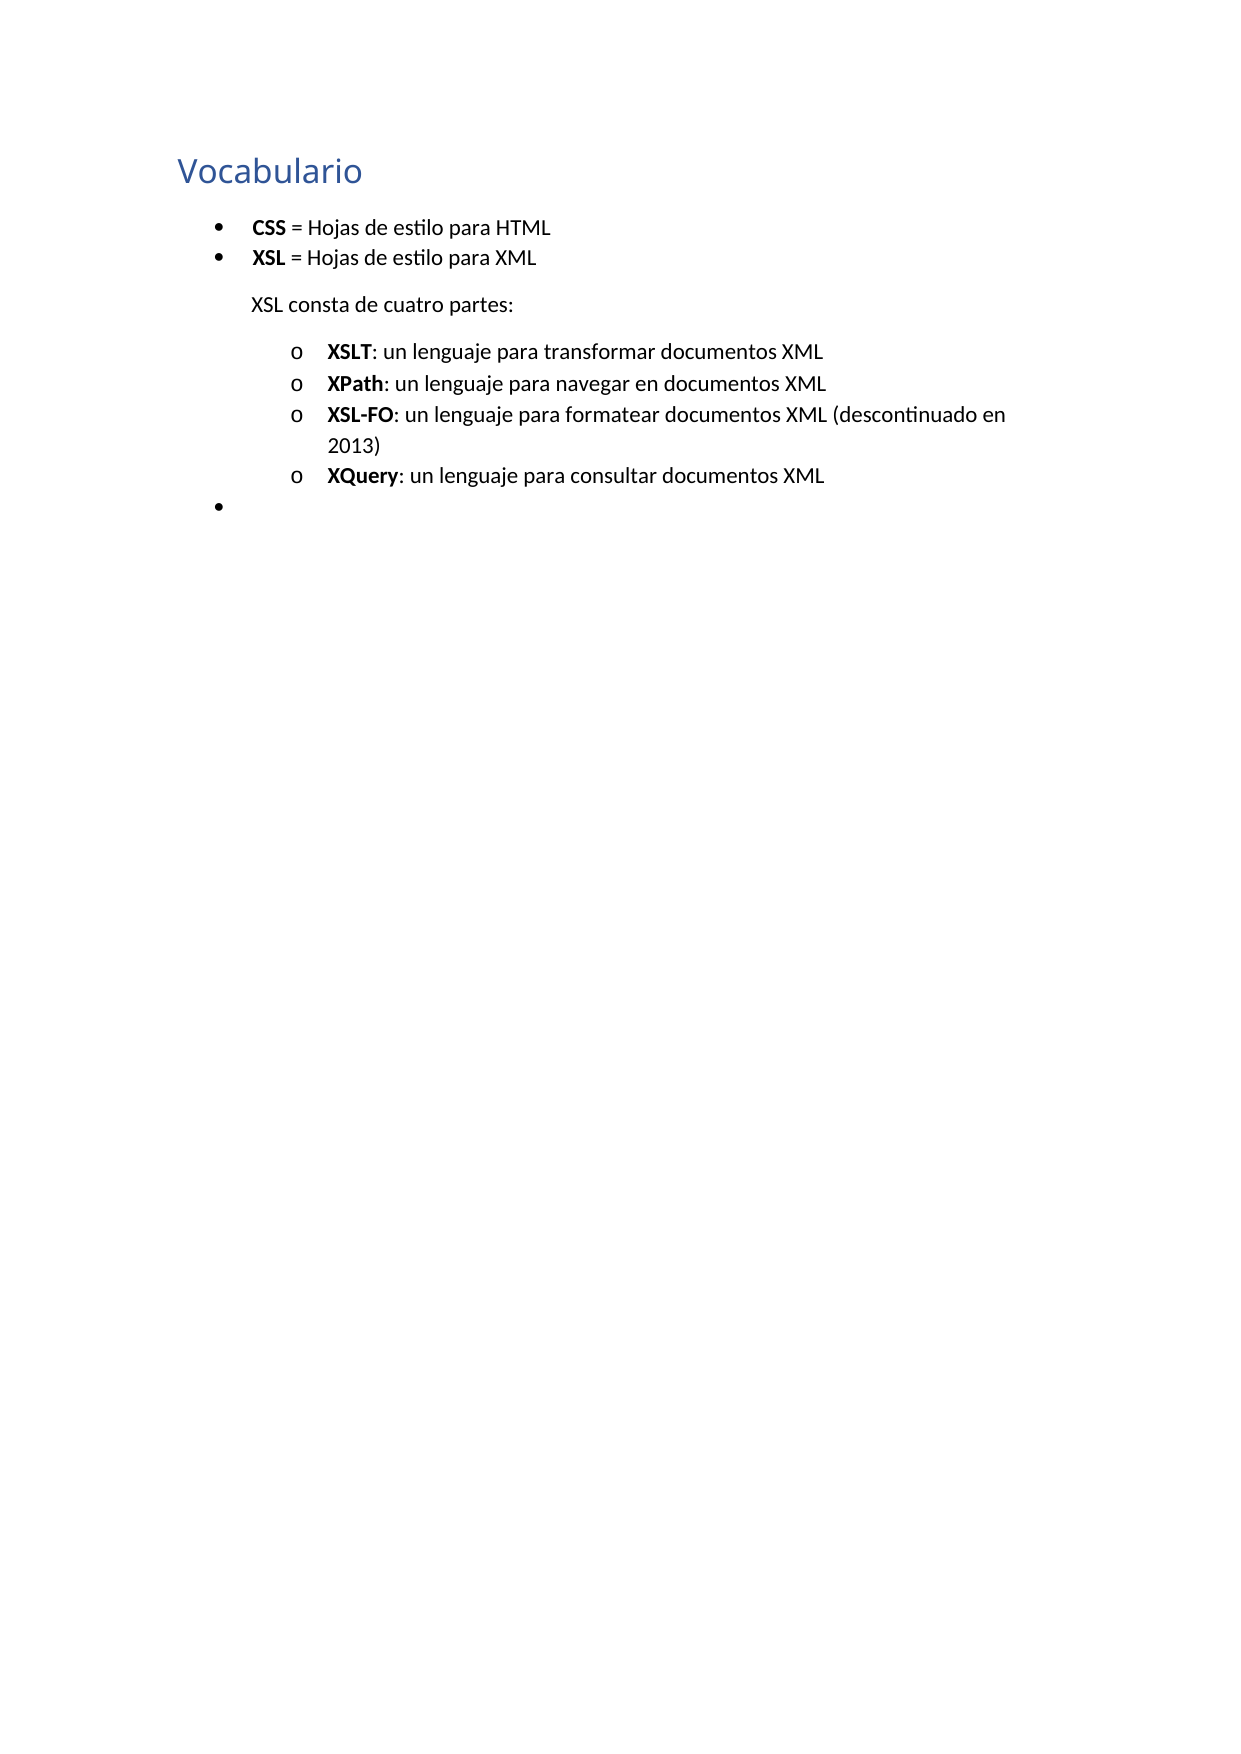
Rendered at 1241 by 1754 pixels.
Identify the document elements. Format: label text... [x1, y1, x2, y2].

list XQuery: un lenguaje para consultar documentos XML [290, 462, 1063, 491]
list XSL-FO: un lenguaje para formatear documentos XML (descontinuado en 2013) [290, 400, 1063, 459]
text Vocabulario [177, 148, 1063, 193]
list XSLT: un lenguaje para transformar documentos XML [290, 337, 1063, 366]
list XSL = Hojas de estilo para XML [215, 243, 1063, 271]
text XSL consta de cuatro partes: [177, 290, 1063, 318]
list XPath: un lenguaje para navegar en documentos XML [290, 369, 1063, 398]
list CSS = Hojas de estilo para HTML [215, 213, 1063, 241]
